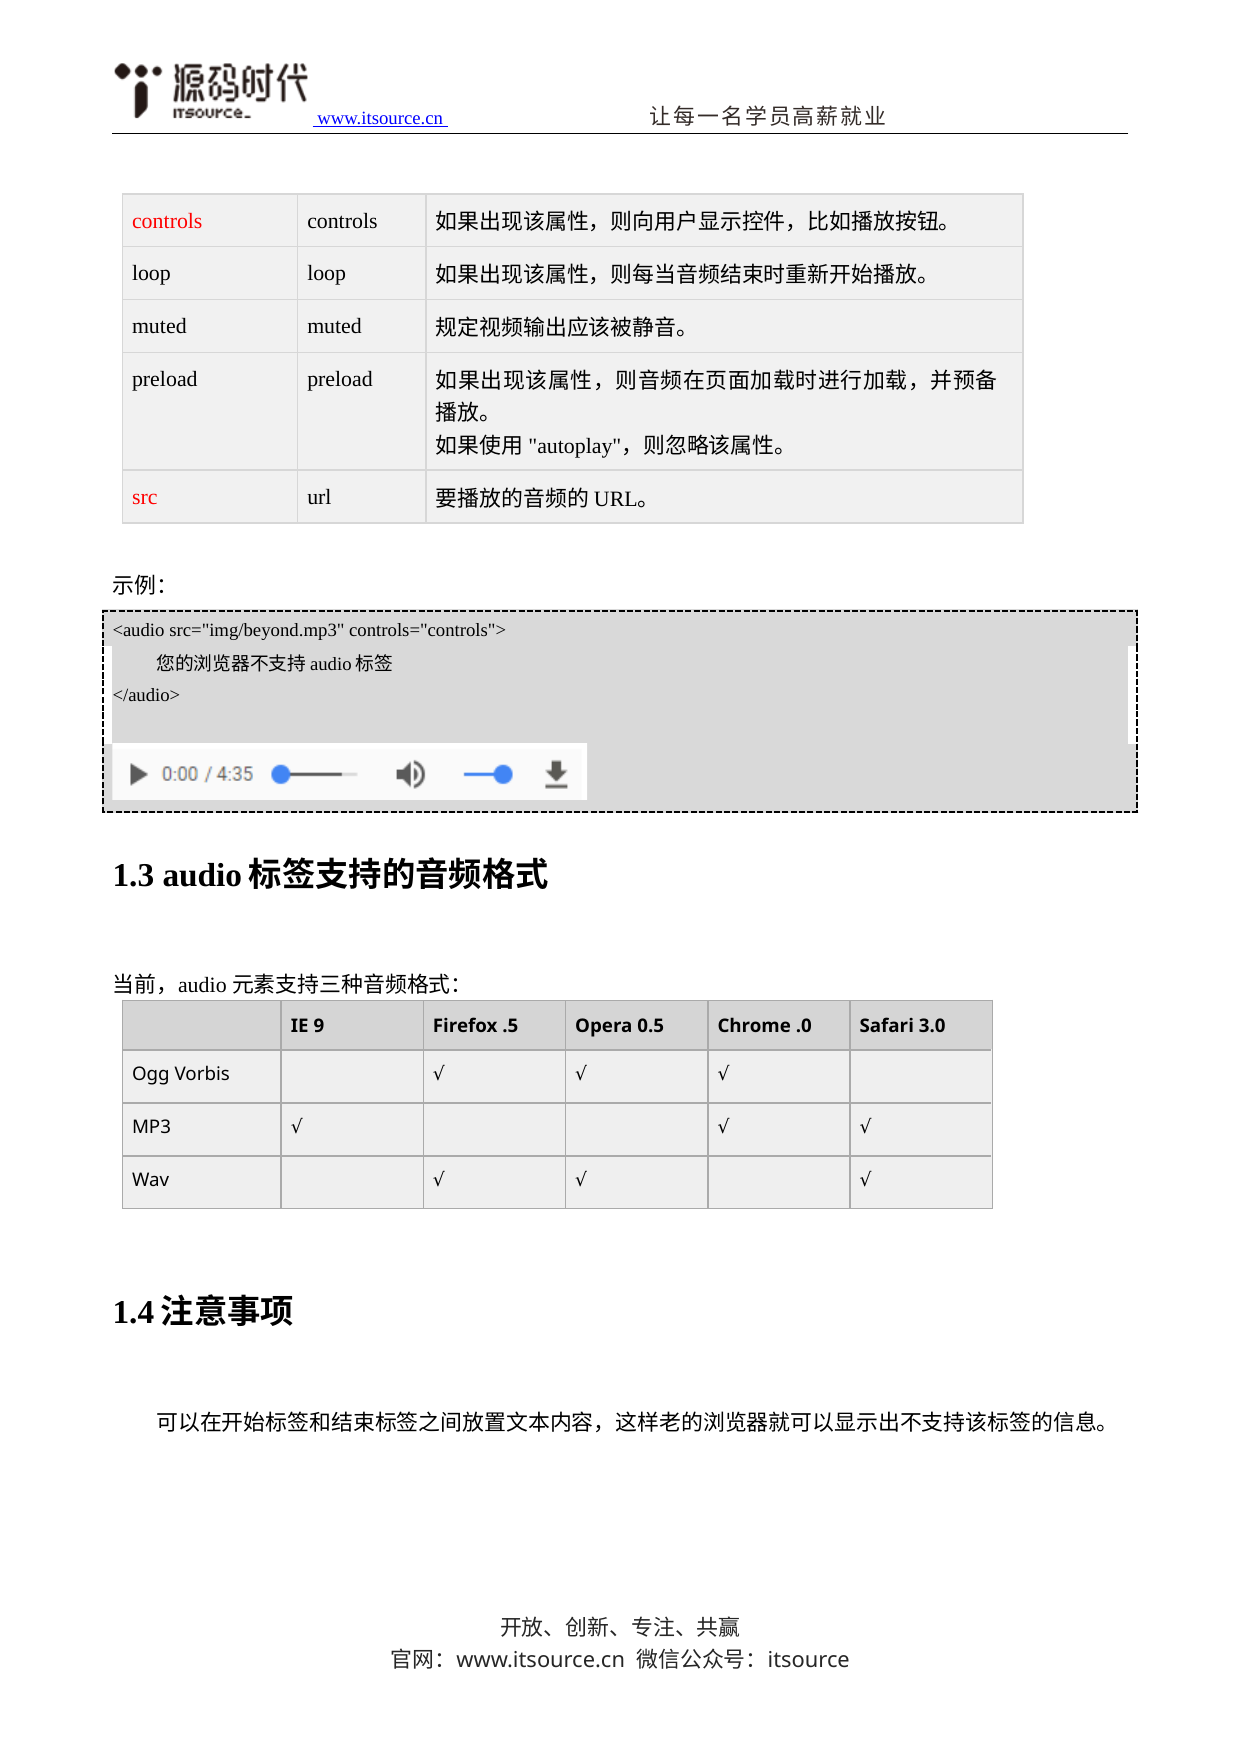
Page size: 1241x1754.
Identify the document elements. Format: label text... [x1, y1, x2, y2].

table_cell 如果出现该属性，则音频在页面加载时进行加载，并预备播放。 如果使用 "autoplay"，则忽略该属性。 [427, 353, 1022, 469]
table_cell √ [566, 1157, 707, 1208]
table_cell muted [298, 300, 425, 351]
picture [112, 743, 588, 800]
table_cell [424, 1104, 565, 1155]
picture [112, 59, 313, 125]
table_cell [282, 1157, 423, 1208]
table_cell √ [709, 1104, 849, 1155]
table_cell [566, 1104, 707, 1155]
text 您的浏览器不支持audio标签 [112, 646, 1128, 679]
table_header IE 9 [282, 1001, 423, 1049]
table_cell loop [123, 247, 297, 299]
text </audio> [112, 679, 1128, 711]
table_cell 要播放的音频的 URL。 [427, 471, 1022, 522]
table_cell [709, 1157, 849, 1208]
text <audio src="img/beyond.mp3" controls="controls"> [102, 609, 1138, 646]
table_header Safari 3.0 [851, 1001, 992, 1049]
table_cell 如果出现该属性，则每当音频结束时重新开始播放。 [427, 247, 1022, 299]
table_cell Wav [123, 1157, 280, 1208]
table_cell √ [424, 1051, 565, 1102]
subtitle 1.3 audio标签支持的音频格式 [112, 840, 1128, 905]
table_cell 如果出现该属性，则向用户显示控件，比如播放按钮。 [427, 195, 1022, 246]
text 示例： [112, 567, 1128, 600]
table_cell √ [282, 1104, 423, 1155]
table_cell preload [123, 353, 297, 469]
table_cell √ [566, 1051, 707, 1102]
table_cell loop [298, 247, 425, 299]
text 可以在开始标签和结束标签之间放置文本内容，这样老的浏览器就可以显示出不支持该标签的信息。 [112, 1404, 1128, 1437]
table_cell √ [851, 1102, 992, 1155]
table_cell √ [424, 1157, 565, 1208]
table_cell src [123, 471, 297, 522]
table_cell 规定视频输出应该被静音。 [427, 300, 1022, 351]
table_header Opera 0.5 [566, 1001, 707, 1049]
text 当前，audio 元素支持三种音频格式： [112, 967, 1128, 999]
table_header [123, 1001, 280, 1049]
table_cell [282, 1051, 423, 1102]
table_cell √ [709, 1051, 849, 1102]
table_cell MP3 [123, 1104, 280, 1155]
subtitle 1.4注意事项 [112, 1277, 1128, 1342]
table_cell Ogg Vorbis [123, 1051, 280, 1102]
table_cell √ [851, 1155, 992, 1208]
table_header Chrome .0 [709, 1001, 849, 1049]
table_header Firefox .5 [424, 1001, 565, 1049]
table_cell url [298, 471, 425, 522]
table_cell muted [123, 300, 297, 351]
table_cell [851, 1049, 992, 1102]
table_cell controls [298, 195, 425, 246]
table_cell controls [123, 195, 297, 246]
table_cell preload [298, 353, 425, 469]
